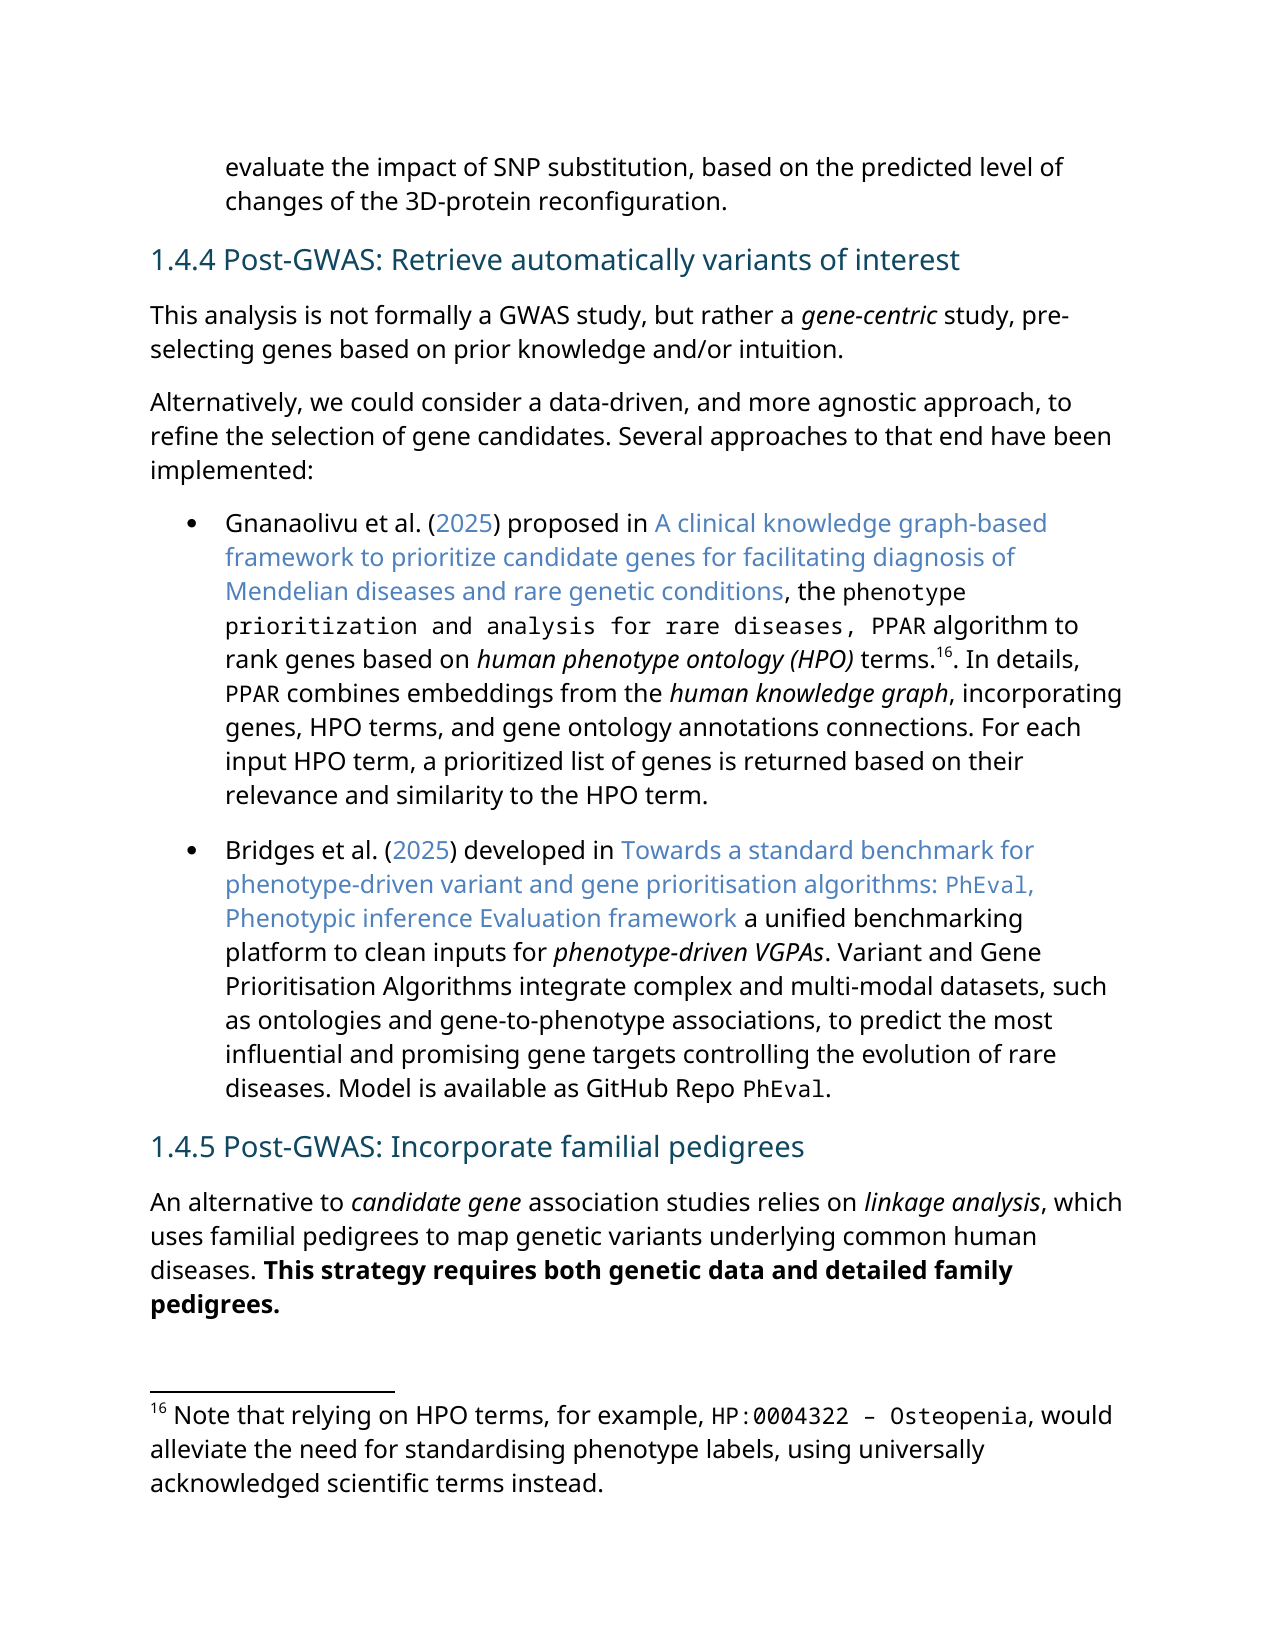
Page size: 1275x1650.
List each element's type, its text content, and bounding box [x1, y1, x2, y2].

list Gnanaolivu et al. (2025) proposed in A clinical knowledge graph-based framework to prioritize candidate genes for facilitating diagnosis of Mendelian diseases and rare genetic conditions, the phenotype prioritization and analysis for rare diseases, PPAR algorithm to rank genes based on human phenotype ontology (HPO) terms.. In details, PPAR combines embeddings from the human knowledge graph, incorporating genes, HPO terms, and gene ontology annotations connections. For each input HPO term, a prioritized list of genes is returned based on their relevance and similarity to the HPO term. [187, 505, 1125, 812]
list Bridges et al. (2025) developed in Towards a standard benchmark for phenotype-driven variant and gene prioritisation algorithms: PhEval, Phenotypic inference Evaluation framework a unified benchmarking platform to clean inputs for phenotype-driven VGPAs. Variant and Gene Prioritisation Algorithms integrate complex and multi-modal datasets, such as ontologies and gene-to-phenotype associations, to predict the most influential and promising gene targets controlling the evolution of rare diseases. Model is available as GitHub Repo PhEval. [187, 833, 1125, 1105]
subtitle 1.4.5 Post-GWAS: Incorporate familial pedigrees [150, 1126, 1125, 1166]
text An alternative to candidate gene association studies relies on linkage analysis, which uses familial pedigrees to map genetic variants underlying common human diseases. This strategy requires both genetic data and detailed family pedigrees. [150, 1184, 1125, 1321]
text Alternatively, we could consider a data-driven, and more agnostic approach, to refine the selection of gene candidates. Several approaches to that end have been implemented: [150, 384, 1125, 486]
text This analysis is not formally a GWAS study, but rather a gene-centric study, pre-selecting genes based on prior knowledge and/or intuition. [150, 297, 1125, 366]
subtitle 1.4.4 Post-GWAS: Retrieve automatically variants of interest [150, 239, 1125, 279]
